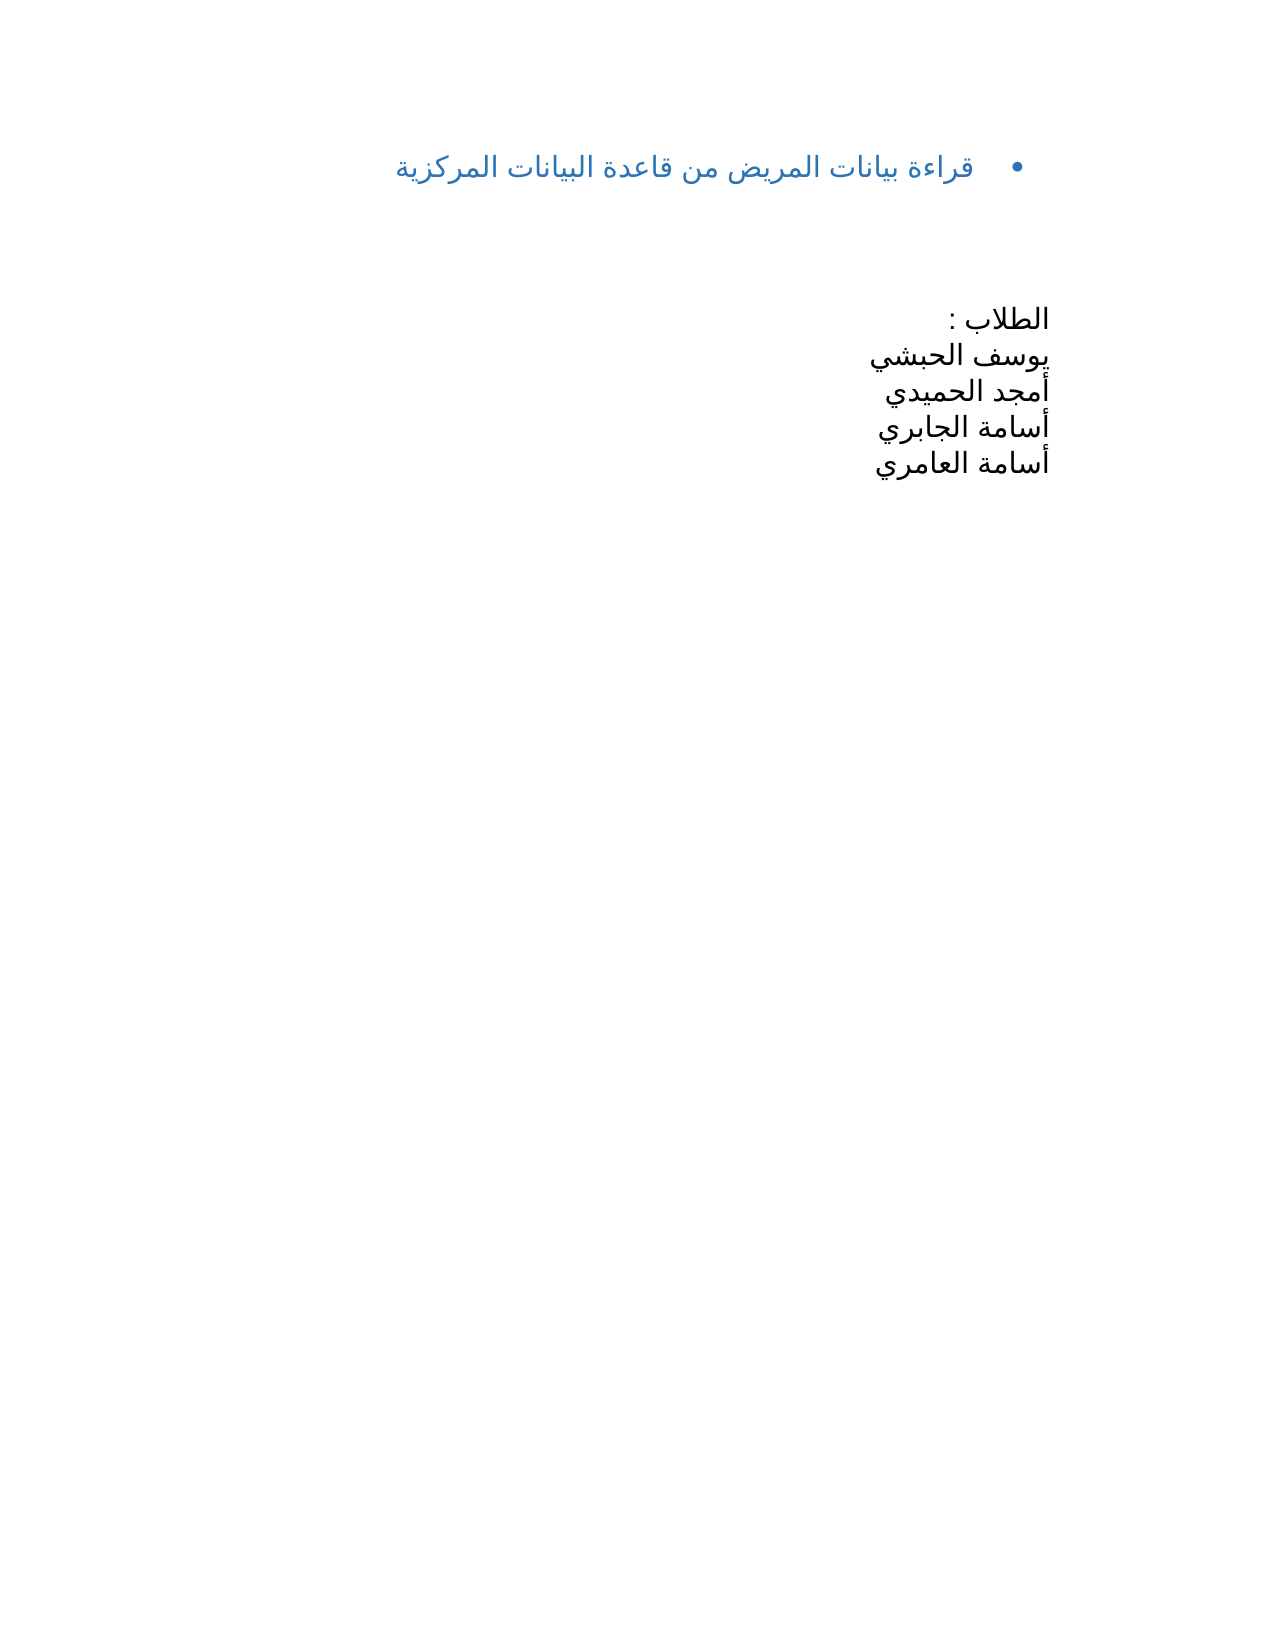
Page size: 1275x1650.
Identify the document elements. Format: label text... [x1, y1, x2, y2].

list يوسف الحبشي [150, 338, 1050, 371]
list الطلاب : [150, 302, 1050, 335]
list أسامة العامري [150, 446, 1050, 480]
list أمجد الحميدي [150, 374, 1050, 407]
list أسامة الجابري [150, 410, 1050, 444]
list قراءة بيانات المريض من قاعدة البيانات المركزية [150, 150, 1012, 184]
